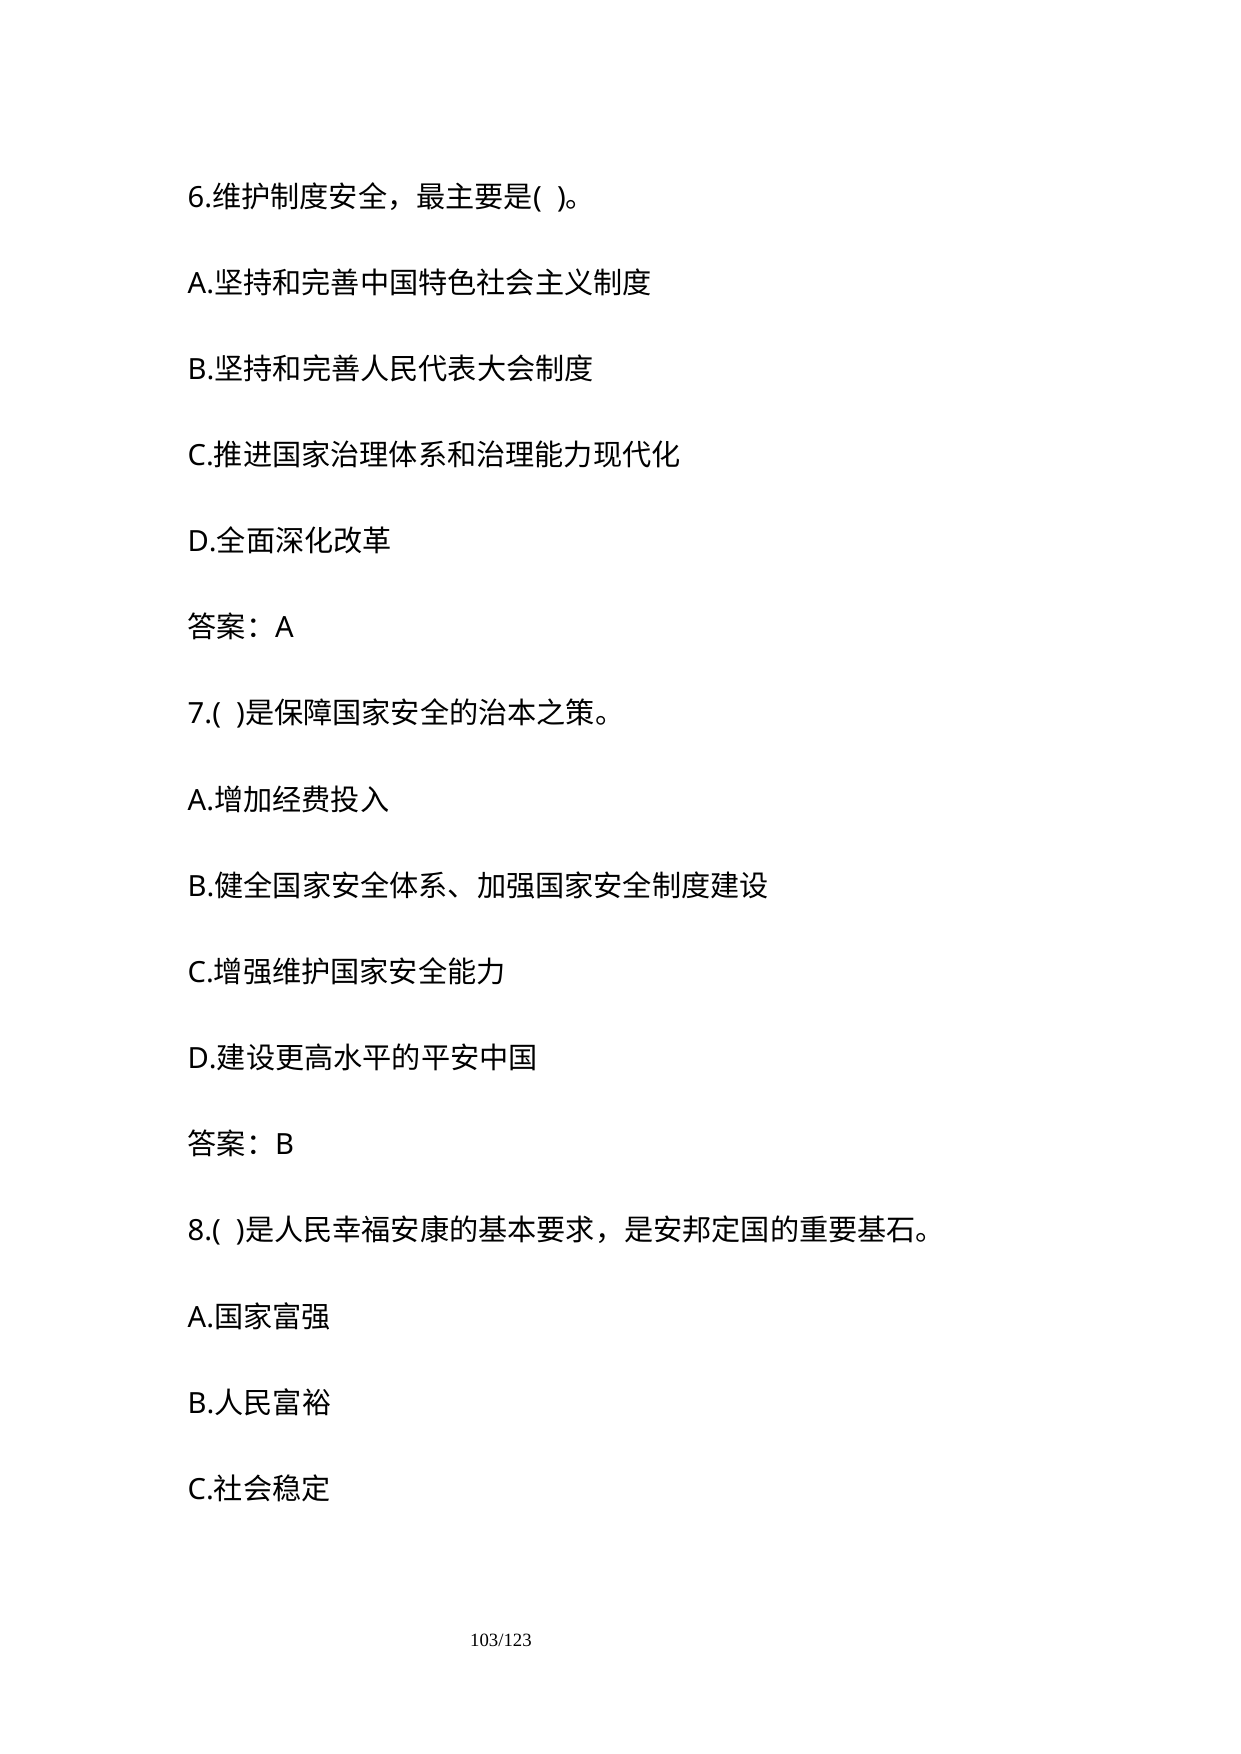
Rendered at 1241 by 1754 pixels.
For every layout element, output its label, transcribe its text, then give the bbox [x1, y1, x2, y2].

text 答案：A [187, 593, 1053, 658]
text D.全面深化改革 [187, 507, 1053, 572]
text A.坚持和完善中国特色社会主义制度 [187, 248, 1053, 313]
text C.社会稳定 [187, 1454, 1053, 1519]
text 7.( )是保障国家安全的治本之策。 [187, 679, 1053, 744]
text B.坚持和完善人民代表大会制度 [187, 334, 1053, 399]
text 答案：B [187, 1109, 1053, 1174]
text 8.( )是人民幸福安康的基本要求，是安邦定国的重要基石。 [187, 1196, 1053, 1261]
text C.增强维护国家安全能力 [187, 937, 1053, 1002]
text B.人民富裕 [187, 1368, 1053, 1433]
text D.建设更高水平的平安中国 [187, 1023, 1053, 1088]
text A.增加经费投入 [187, 765, 1053, 830]
text B.健全国家安全体系、加强国家安全制度建设 [187, 851, 1053, 916]
text A.国家富强 [187, 1282, 1053, 1347]
text C.推进国家治理体系和治理能力现代化 [187, 420, 1053, 485]
text 6.维护制度安全，最主要是( )。 [187, 162, 1053, 227]
